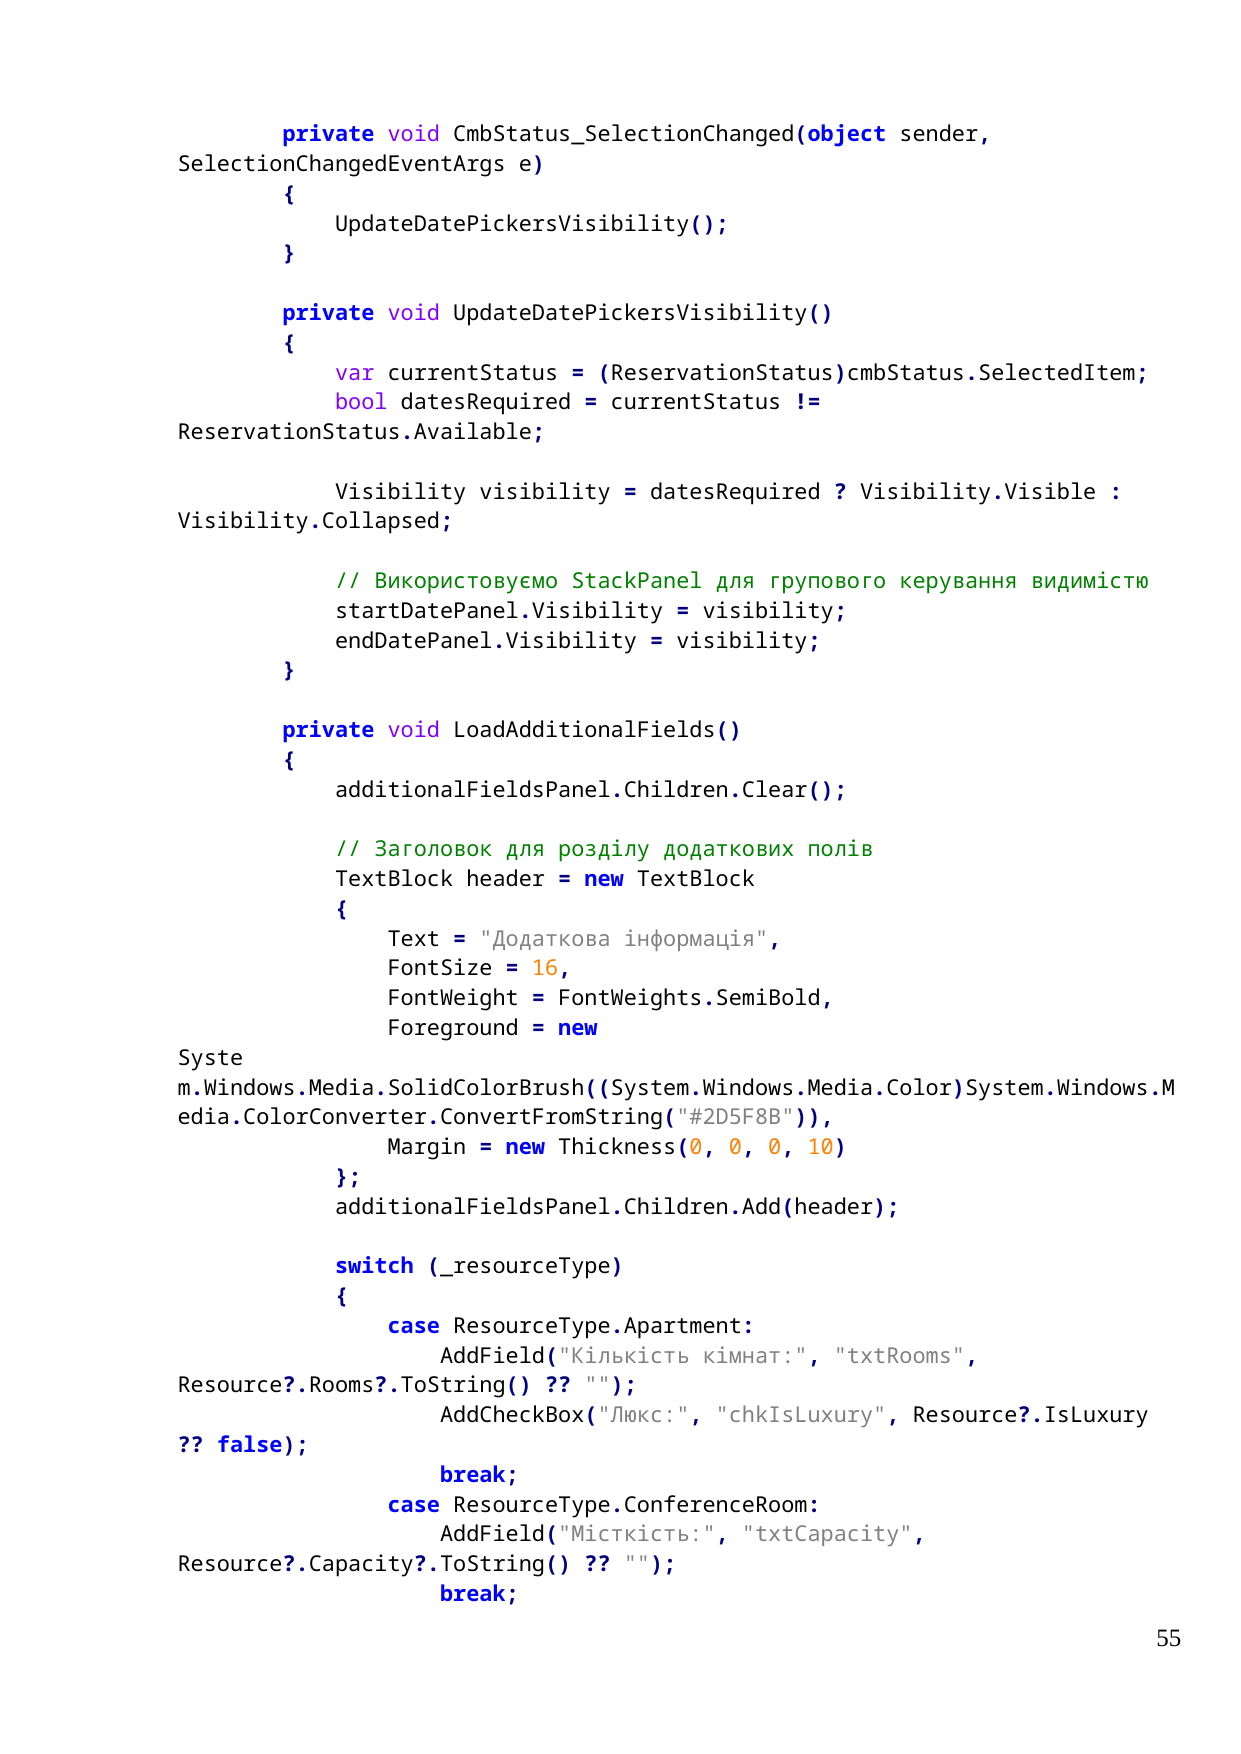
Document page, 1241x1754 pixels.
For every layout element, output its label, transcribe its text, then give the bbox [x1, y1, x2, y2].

text { [177, 744, 1181, 773]
text { [177, 178, 1181, 207]
text Visibility visibility = datesRequired ? Visibility.Visible : Visibility.Collapsed; [177, 476, 1181, 535]
text endDatePanel.Visibility = visibility; [177, 624, 1181, 654]
text UpdateDatePickersVisibility(); [177, 207, 1181, 237]
text case ResourceType.ConferenceRoom: [177, 1488, 1181, 1518]
text FontWeight = FontWeights.SemiBold, [177, 982, 1181, 1012]
text private void CmbStatus_SelectionChanged(object sender, SelectionChangedEventArgs e) [177, 118, 1181, 178]
text Margin = new Thickness(0, 0, 0, 10) [177, 1131, 1181, 1161]
text Text = "Додаткова інформація", [177, 922, 1181, 952]
text bool datesRequired = currentStatus != ReservationStatus.Available; [177, 386, 1181, 446]
text } [177, 237, 1181, 267]
text break; [177, 1578, 1181, 1608]
text switch (_resourceType) [177, 1250, 1181, 1280]
text startDatePanel.Visibility = visibility; [177, 595, 1181, 624]
text private void UpdateDatePickersVisibility() [177, 297, 1181, 327]
text TextBlock header = new TextBlock [177, 863, 1181, 893]
text // Заголовок для розділу додаткових полів [177, 833, 1181, 863]
text additionalFieldsPanel.Children.Clear(); [177, 773, 1181, 803]
text AddCheckBox("Люкс:", "chkIsLuxury", Resource?.IsLuxury ?? false); [177, 1399, 1181, 1459]
text { [177, 1280, 1181, 1310]
text private void LoadAdditionalFields() [177, 714, 1181, 744]
text AddField("Кількість кімнат:", "txtRooms", Resource?.Rooms?.ToString() ?? ""); [177, 1339, 1181, 1399]
text AddField("Місткість:", "txtCapacity", Resource?.Capacity?.ToString() ?? ""); [177, 1518, 1181, 1578]
text Foreground = new System.Windows.Media.SolidColorBrush((System.Windows.Media.Color)System.Windows.Media.ColorConverter.ConvertFromString("#2D5F8B")), [177, 1012, 1181, 1131]
text { [177, 893, 1181, 922]
text break; [177, 1459, 1181, 1488]
text additionalFieldsPanel.Children.Add(header); [177, 1191, 1181, 1220]
text } [177, 654, 1181, 684]
text { [177, 327, 1181, 356]
text var currentStatus = (ReservationStatus)cmbStatus.SelectedItem; [177, 356, 1181, 386]
text }; [177, 1161, 1181, 1191]
text FontSize = 16, [177, 952, 1181, 982]
text // Використовуємо StackPanel для групового керування видимістю [177, 565, 1181, 595]
text case ResourceType.Apartment: [177, 1310, 1181, 1339]
